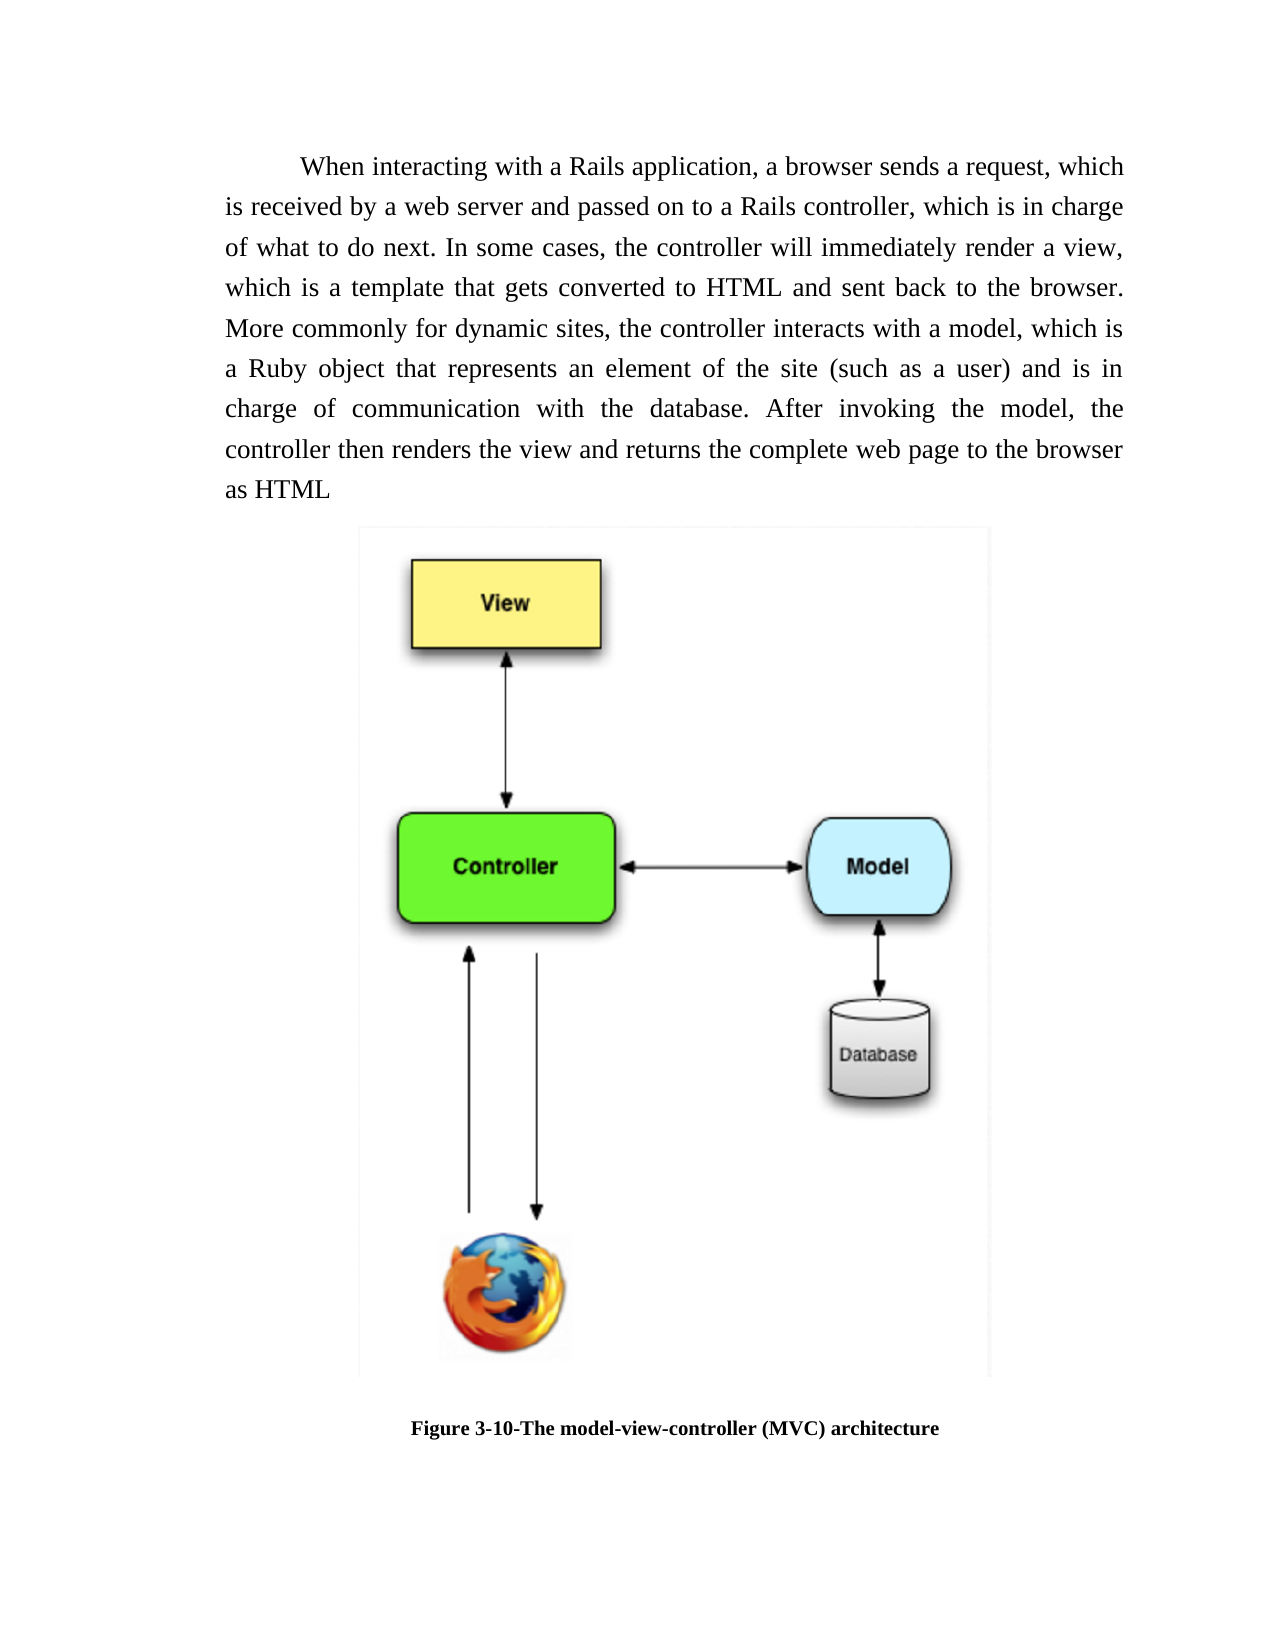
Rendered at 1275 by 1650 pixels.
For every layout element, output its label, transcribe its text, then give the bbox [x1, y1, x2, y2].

text When interacting with a Rails application, a browser sends a request, which is received by a web server and passed on to a Rails controller, which is in charge of what to do next. In some cases, the controller will immediately render a view, which is a template that gets converted to HTML and sent back to the browser. More commonly for dynamic sites, the controller interacts with a model, which is a Ruby object that represents an element of the site (such as a user) and is in charge of communication with the database. After invoking the model, the controller then renders the view and returns the complete web page to the browser as HTML [225, 150, 1125, 504]
picture [358, 526, 992, 1377]
